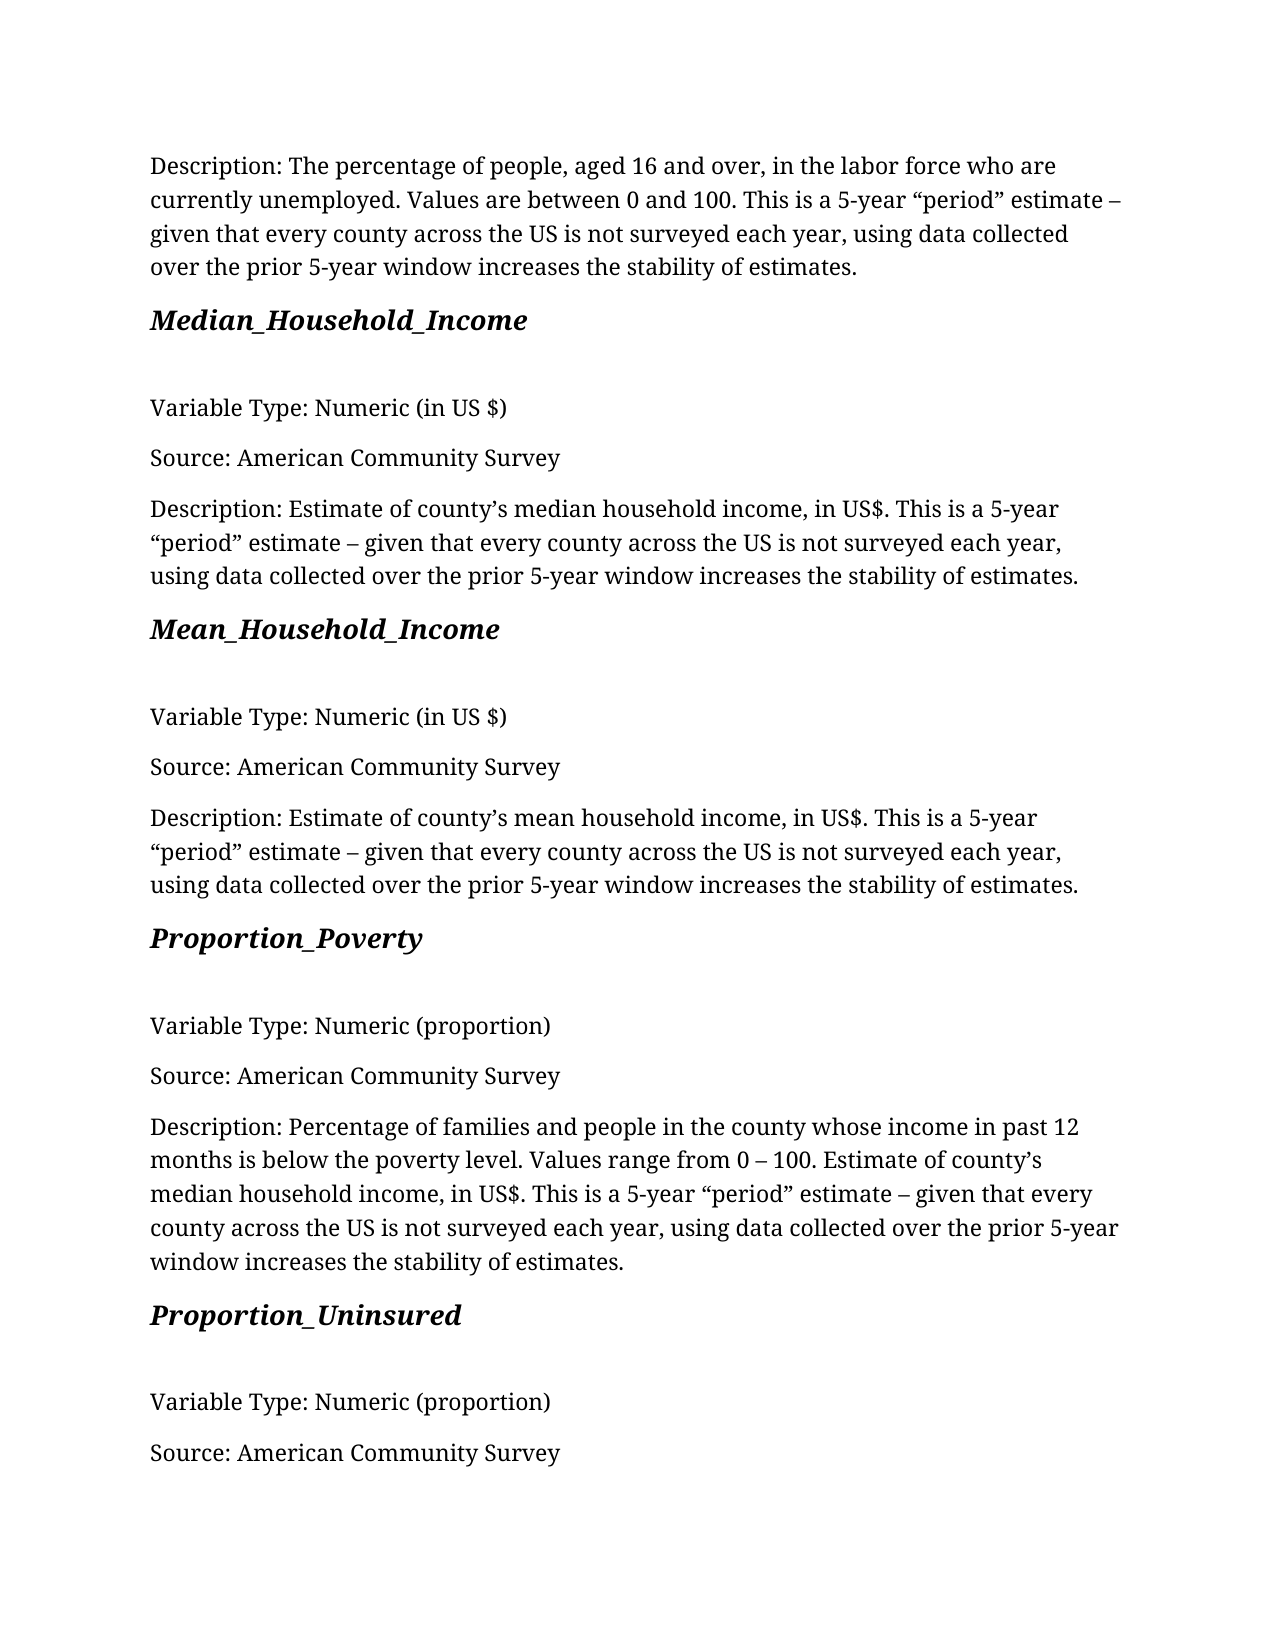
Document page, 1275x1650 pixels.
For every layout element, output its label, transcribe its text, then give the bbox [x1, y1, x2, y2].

text Description: Percentage of families and people in the county whose income in past 12 months is below the poverty level. Values range from 0 – 100. Estimate of county’s median household income, in US$. This is a 5-year “period” estimate – given that every county across the US is not surveyed each year, using data collected over the prior 5-year window increases the stability of estimates. [150, 1111, 1125, 1277]
text Description: Estimate of county’s median household income, in US$. This is a 5-year “period” estimate – given that every county across the US is not surveyed each year, using data collected over the prior 5-year window increases the stability of estimates. [150, 493, 1125, 591]
text Variable Type: Numeric (proportion) [150, 1386, 1125, 1417]
text Source: American Community Survey [150, 751, 1125, 782]
subtitle Proportion_Poverty [150, 919, 1125, 956]
subtitle Mean_Household_Income [150, 611, 1125, 647]
text Description: The percentage of people, aged 16 and over, in the labor force who are currently unemployed. Values are between 0 and 100. This is a 5-year “period” estimate – given that every county across the US is not surveyed each year, using data collected over the prior 5-year window increases the stability of estimates. [150, 150, 1125, 282]
subtitle Median_Household_Income [150, 302, 1125, 338]
text Description: Estimate of county’s mean household income, in US$. This is a 5-year “period” estimate – given that every county across the US is not surveyed each year, using data collected over the prior 5-year window increases the stability of estimates. [150, 802, 1125, 900]
text Variable Type: Numeric (proportion) [150, 1010, 1125, 1041]
text Source: American Community Survey [150, 442, 1125, 473]
text Variable Type: Numeric (in US $) [150, 701, 1125, 732]
text Variable Type: Numeric (in US $) [150, 392, 1125, 423]
subtitle Proportion_Uninsured [150, 1296, 1125, 1333]
text Source: American Community Survey [150, 1437, 1125, 1468]
text Source: American Community Survey [150, 1060, 1125, 1091]
